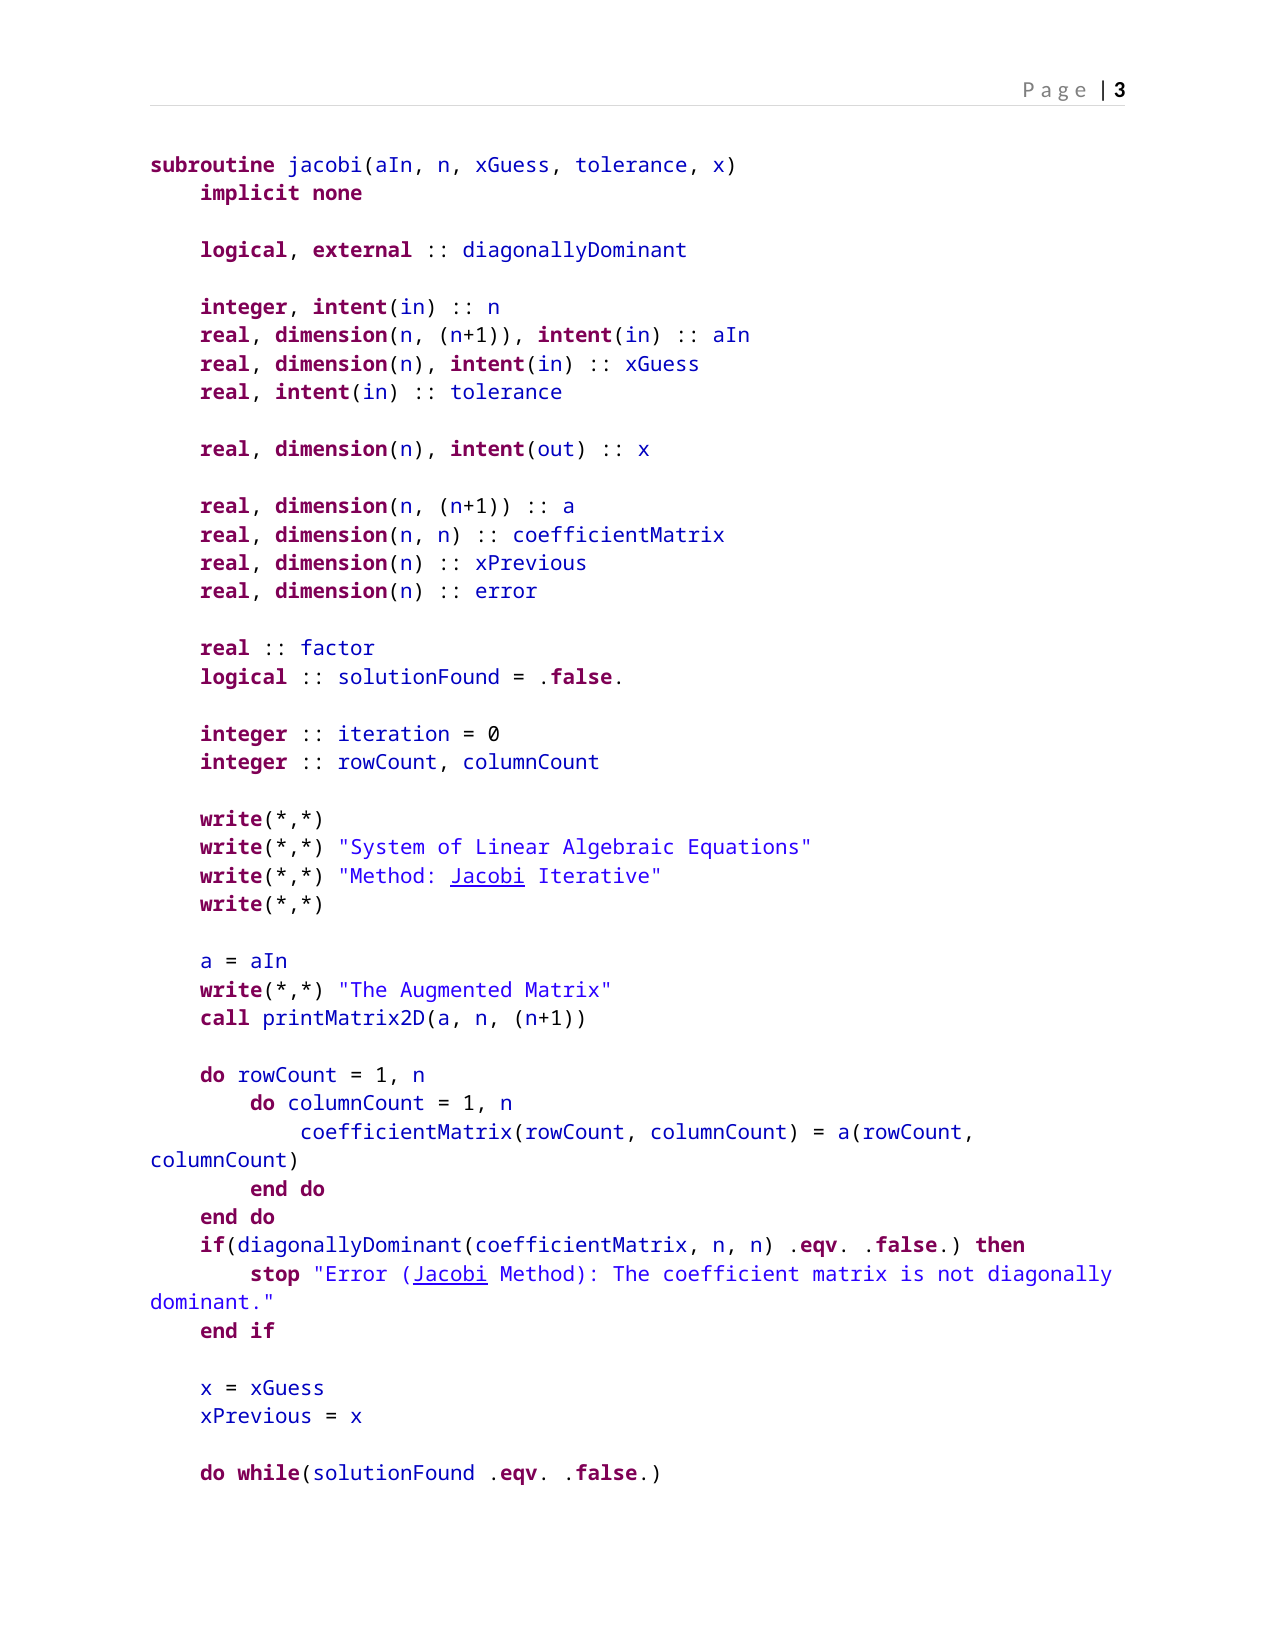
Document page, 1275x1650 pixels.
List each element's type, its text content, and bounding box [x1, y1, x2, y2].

text write(*,*) [150, 889, 1125, 918]
text real, dimension(n, (n+1)), intent(in) :: aIn [150, 321, 1125, 349]
text x = xGuess [150, 1373, 1125, 1401]
text write(*,*) "The Augmented Matrix" [150, 975, 1125, 1003]
text implicit none [150, 178, 1125, 207]
text a = aIn [150, 946, 1125, 975]
text logical, external :: diagonallyDominant [150, 235, 1125, 264]
text do rowCount = 1, n [150, 1060, 1125, 1088]
text real, dimension(n) :: xPrevious [150, 548, 1125, 577]
text subroutine jacobi(aIn, n, xGuess, tolerance, x) [150, 150, 1125, 178]
text call printMatrix2D(a, n, (n+1)) [150, 1003, 1125, 1032]
text end if [150, 1316, 1125, 1344]
text end do [150, 1174, 1125, 1202]
text logical :: solutionFound = .false. [150, 662, 1125, 690]
text xPrevious = x [150, 1401, 1125, 1430]
text integer :: rowCount, columnCount [150, 747, 1125, 776]
text coefficientMatrix(rowCount, columnCount) = a(rowCount, columnCount) [150, 1117, 1125, 1174]
text real, intent(in) :: tolerance [150, 377, 1125, 406]
text real, dimension(n, n) :: coefficientMatrix [150, 520, 1125, 548]
text stop "Error (Jacobi Method): The coefficient matrix is not diagonally dominant." [150, 1259, 1125, 1316]
text real :: factor [150, 633, 1125, 662]
text integer, intent(in) :: n [150, 292, 1125, 321]
text real, dimension(n) :: error [150, 577, 1125, 605]
text do while(solutionFound .eqv. .false.) [150, 1458, 1125, 1487]
text if(diagonallyDominant(coefficientMatrix, n, n) .eqv. .false.) then [150, 1231, 1125, 1259]
text integer :: iteration = 0 [150, 719, 1125, 747]
text write(*,*) "System of Linear Algebraic Equations" [150, 832, 1125, 861]
text write(*,*) "Method: Jacobi Iterative" [150, 861, 1125, 889]
text real, dimension(n), intent(out) :: x [150, 434, 1125, 463]
text real, dimension(n, (n+1)) :: a [150, 491, 1125, 520]
text do columnCount = 1, n [150, 1088, 1125, 1117]
text write(*,*) [150, 804, 1125, 832]
text end do [150, 1202, 1125, 1231]
text real, dimension(n), intent(in) :: xGuess [150, 349, 1125, 377]
